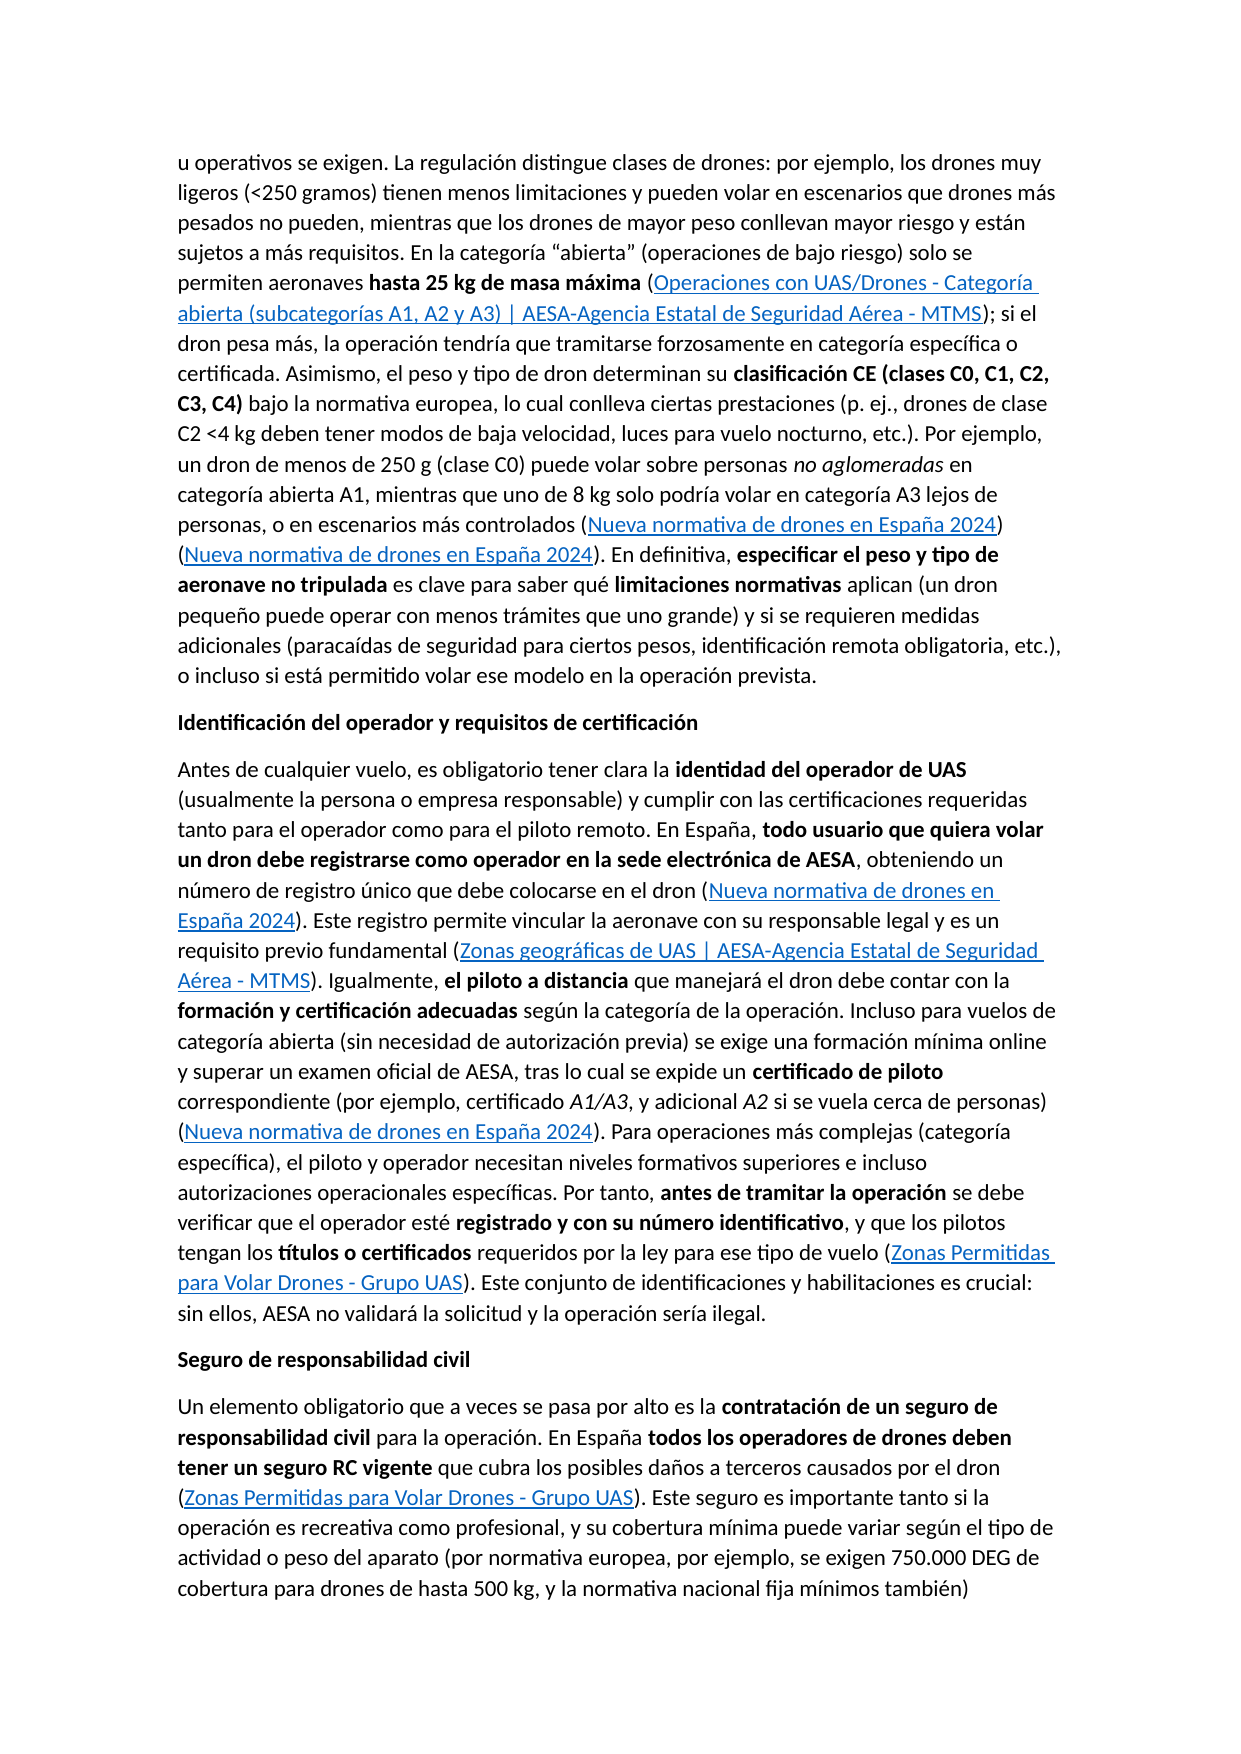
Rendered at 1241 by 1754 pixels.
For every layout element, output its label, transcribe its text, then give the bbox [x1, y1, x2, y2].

text Identificación del operador y requisitos de certificación [177, 708, 1063, 736]
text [177, 1392, 1063, 1602]
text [177, 148, 1063, 689]
text Antes de cualquier vuelo, es obligatorio tener clara la identidad del operador de UAS (usualmente la persona o empresa responsable) y cumplir con las certificaciones requeridas tanto para el operador como para el piloto remoto. En España, todo usuario que quiera volar un dron debe registrarse como operador en la sede electrónica de AESA, obteniendo un número de registro único que debe colocarse en el dron (Nueva normativa de drones en España 2024). Este registro permite vincular la aeronave con su responsable legal y es un requisito previo fundamental (Zonas geográficas de UAS | AESA-Agencia Estatal de Seguridad Aérea - MTMS). Igualmente, el piloto a distancia que manejará el dron debe contar con la formación y certificación adecuadas según la categoría de la operación. Incluso para vuelos de categoría abierta (sin necesidad de autorización previa) se exige una formación mínima online y superar un examen oficial de AESA, tras lo cual se expide un certificado de piloto correspondiente (por ejemplo, certificado A1/A3, y adicional A2 si se vuela cerca de personas) (Nueva normativa de drones en España 2024). Para operaciones más complejas (categoría específica), el piloto y operador necesitan niveles formativos superiores e incluso autorizaciones operacionales específicas. Por tanto, antes de tramitar la operación se debe verificar que el operador esté registrado y con su número identificativo, y que los pilotos tengan los títulos o certificados requeridos por la ley para ese tipo de vuelo (Zonas Permitidas para Volar Drones - Grupo UAS). Este conjunto de identificaciones y habilitaciones es crucial: sin ellos, AESA no validará la solicitud y la operación sería ilegal. [177, 755, 1063, 1327]
text Seguro de responsabilidad civil [177, 1346, 1063, 1373]
